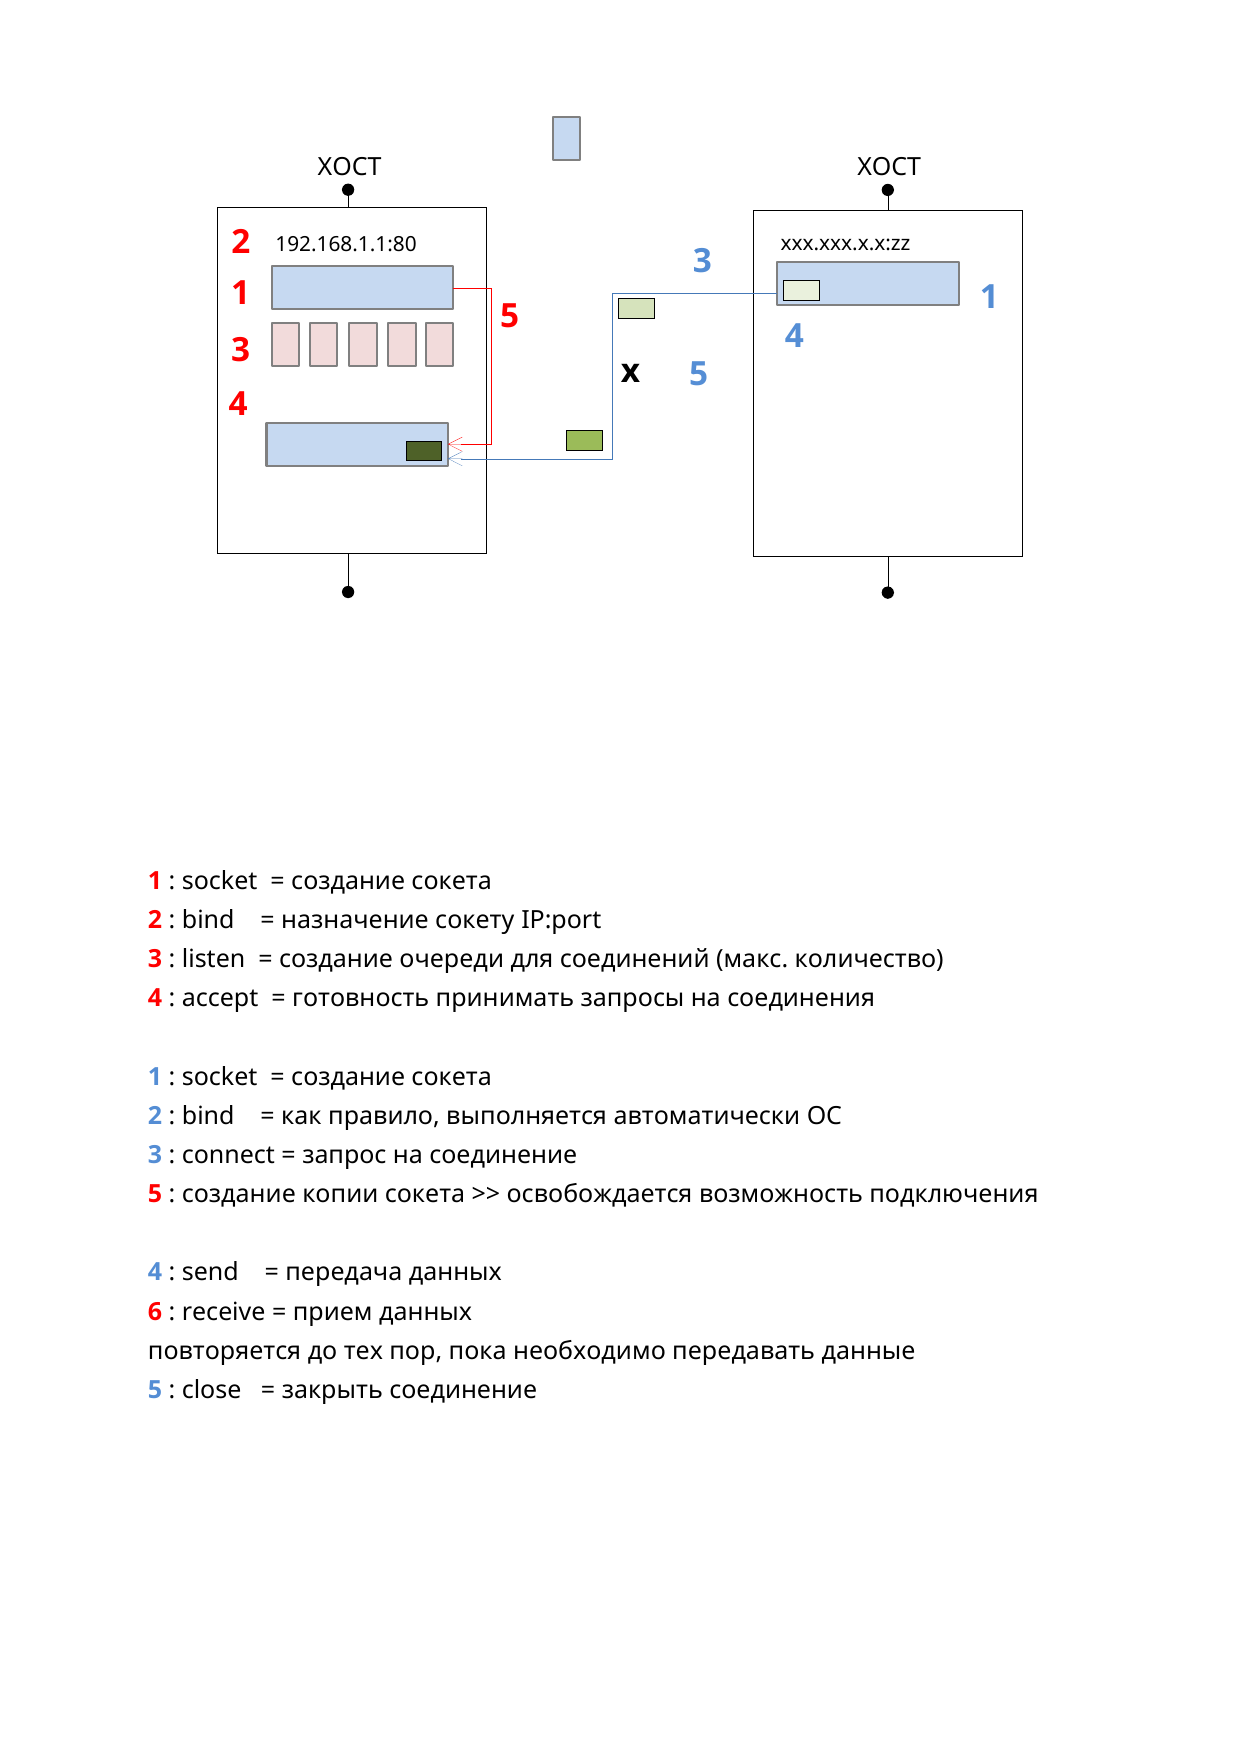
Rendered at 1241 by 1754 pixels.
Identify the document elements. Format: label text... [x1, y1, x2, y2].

text 2 : bind = назначение сокету IP:port [148, 901, 1152, 936]
text 2 : bind = как правило, выполняется автоматически ОС [148, 1097, 1152, 1131]
text повторяется до тех пор, пока необходимо передавать данные [148, 1332, 1152, 1366]
text 3 : listen = создание очереди для соединений (макс. количество) [148, 941, 1152, 975]
text 5 : close = закрыть соединение [148, 1371, 1152, 1406]
text 6 : receive = прием данных [148, 1293, 1152, 1327]
text 4 : send = передача данных [148, 1254, 1152, 1288]
text 1 : socket = создание сокета [148, 862, 1152, 896]
text 5 : создание копии сокета >> освобождается возможность подключения [148, 1176, 1152, 1210]
text 4 : accept = готовность принимать запросы на соединения [148, 980, 1152, 1014]
text 1 : socket = создание сокета [148, 1058, 1152, 1092]
text 3 : connect = запрос на соединение [148, 1136, 1152, 1171]
